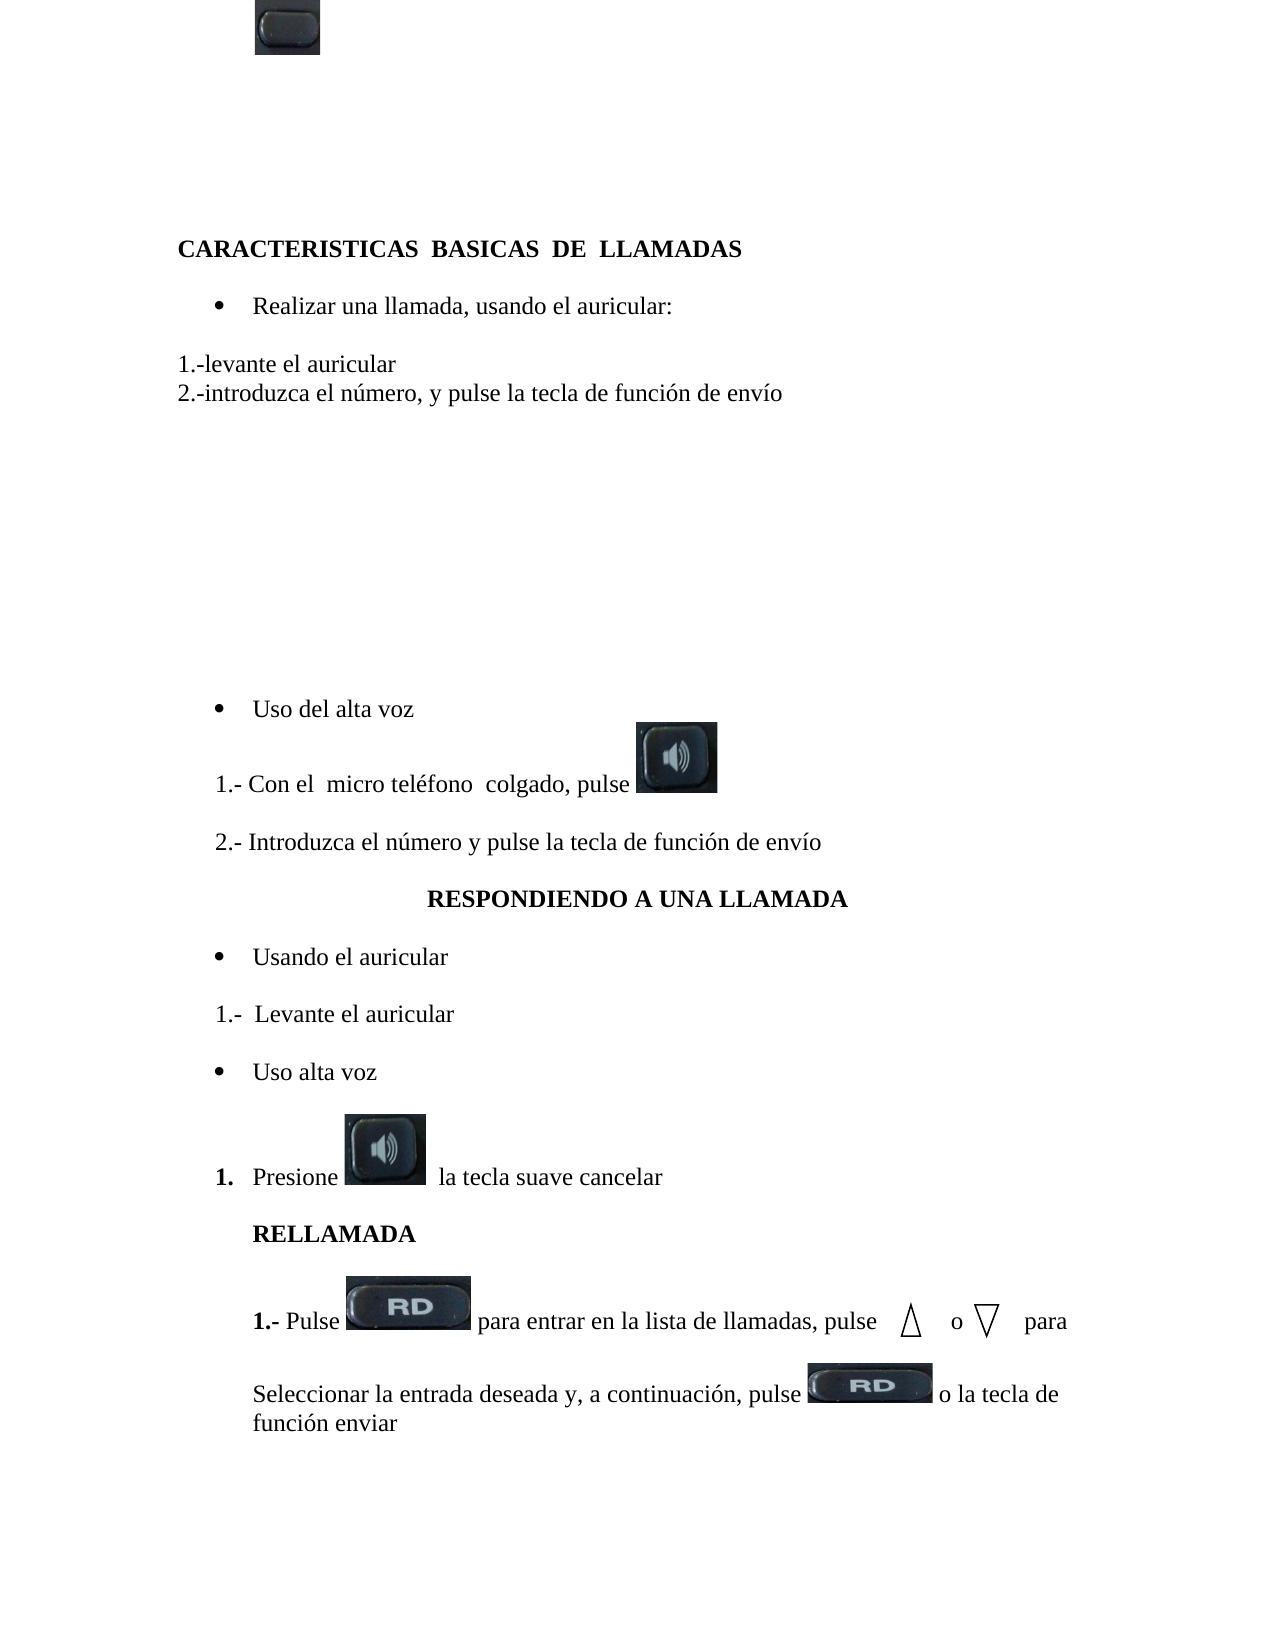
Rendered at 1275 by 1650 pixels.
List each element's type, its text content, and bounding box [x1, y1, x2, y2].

picture [807, 1363, 933, 1403]
text 2.-introduzca el número, y pulse la tecla de función de envío [177, 378, 1098, 406]
picture [636, 722, 718, 793]
text 2.- Introduzca el número y pulse la tecla de función de envío [215, 827, 1098, 856]
list 1.- Pulse para entrar en la lista de llamadas, pulse o para [252, 1277, 1098, 1335]
picture [346, 1276, 471, 1330]
text 1.- Levante el auricular [177, 999, 1098, 1028]
text RESPONDIENDO A UNA LLAMADA [177, 884, 1098, 913]
list Uso del alta voz [215, 694, 1098, 723]
text CARACTERISTICAS BASICAS DE LLAMADAS [177, 234, 1098, 263]
list Realizar una llamada, usando el auricular: [215, 291, 1098, 320]
list Usando el auricular [215, 942, 1098, 971]
list Uso alta voz [215, 1057, 1098, 1086]
text 1.-levante el auricular [177, 349, 1098, 378]
picture [254, 0, 321, 53]
text 1.- Con el micro teléfono colgado, pulse [215, 723, 1098, 798]
list RELLAMADA [252, 1219, 1098, 1248]
list Seleccionar la entrada deseada y, a continuación, pulse o la tecla de función enviar [252, 1364, 1098, 1437]
list Presione la tecla suave cancelar [215, 1114, 1098, 1190]
picture [344, 1114, 426, 1185]
